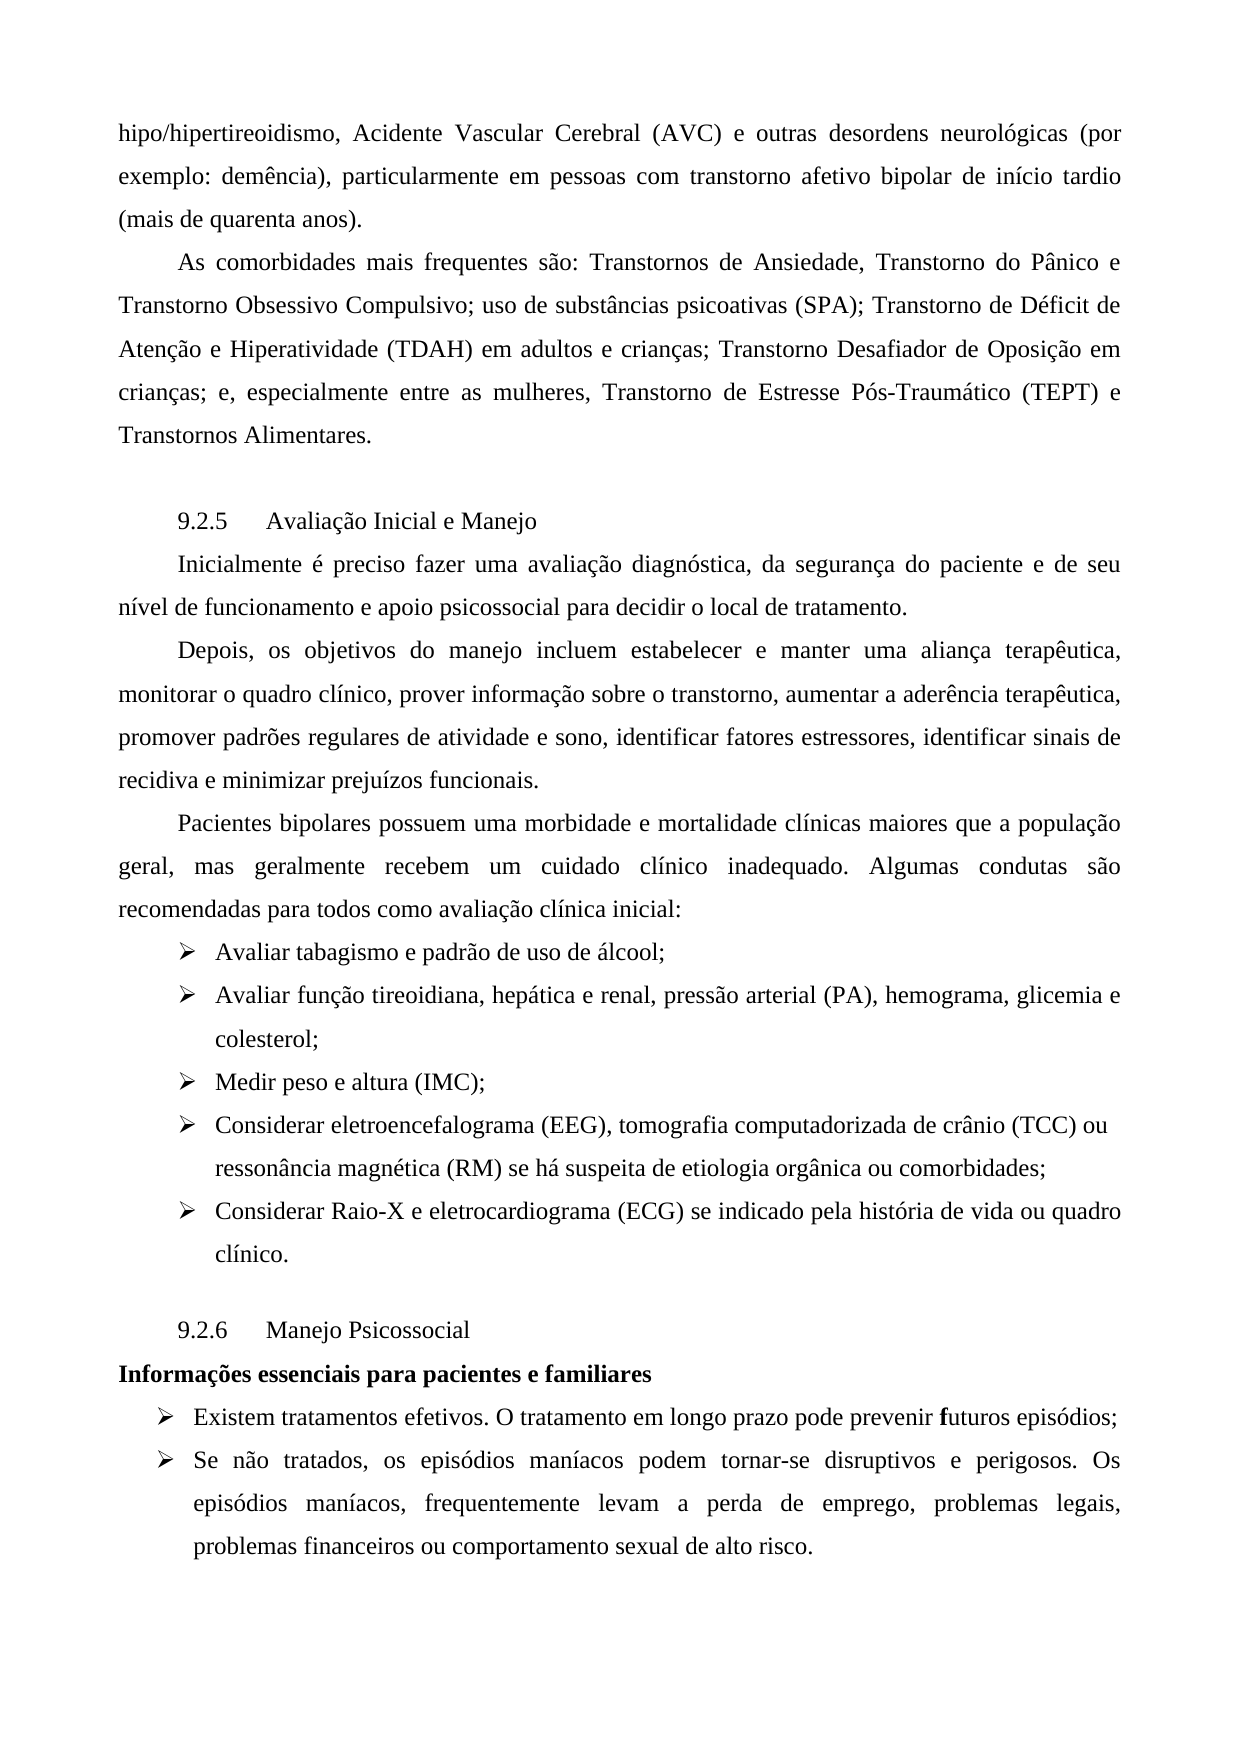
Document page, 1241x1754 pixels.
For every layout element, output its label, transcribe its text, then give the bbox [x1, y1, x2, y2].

text Depois, os objetivos do manejo incluem estabelecer e manter uma aliança terapêutica, monitorar o quadro clínico, prover informação sobre o transtorno, aumentar a aderência terapêutica, promover padrões regulares de atividade e sono, identificar fatores estressores, identificar sinais de recidiva e minimizar prejuízos funcionais. [118, 636, 1122, 794]
list Considerar Raio-X e eletrocardiograma (ECG) se indicado pela história de vida ou quadro clínico. [177, 1196, 1122, 1268]
text Pacientes bipolares possuem uma morbidade e mortalidade clínicas maiores que a população geral, mas geralmente recebem um cuidado clínico inadequado. Algumas condutas são recomendadas para todos como avaliação clínica inicial: [118, 808, 1122, 923]
text As comorbidades mais frequentes são: Transtornos de Ansiedade, Transtorno do Pânico e Transtorno Obsessivo Compulsivo; uso de substâncias psicoativas (SPA); Transtorno de Déficit de Atenção e Hiperatividade (TDAH) em adultos e crianças; Transtorno Desafiador de Oposição em crianças; e, especialmente entre as mulheres, Transtorno de Estresse Pós-Traumático (TEPT) e Transtornos Alimentares. [118, 247, 1122, 449]
list Avaliar tabagismo e padrão de uso de álcool; [177, 937, 1122, 966]
list Manejo Psicossocial [177, 1316, 1122, 1344]
list Existem tratamentos efetivos. O tratamento em longo prazo pode prevenir futuros episódios; [156, 1402, 1122, 1431]
text Inicialmente é preciso fazer uma avaliação diagnóstica, da segurança do paciente e de seu nível de funcionamento e apoio psicossocial para decidir o local de tratamento. [118, 549, 1122, 621]
list Avaliar função tireoidiana, hepática e renal, pressão arterial (PA), hemograma, glicemia e colesterol; [177, 981, 1122, 1052]
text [118, 118, 1122, 233]
list Considerar eletroencefalograma (EEG), tomografia computadorizada de crânio (TCC) ou ressonância magnética (RM) se há suspeita de etiologia orgânica ou comorbidades; [177, 1110, 1122, 1182]
list Avaliação Inicial e Manejo [118, 506, 1122, 535]
text Informações essenciais para pacientes e familiares [118, 1359, 1122, 1387]
list Se não tratados, os episódios maníacos podem tornar-se disruptivos e perigosos. Os episódios maníacos, frequentemente levam a perda de emprego, problemas legais, problemas financeiros ou comportamento sexual de alto risco. [156, 1445, 1122, 1560]
list Medir peso e altura (IMC); [177, 1067, 1122, 1096]
